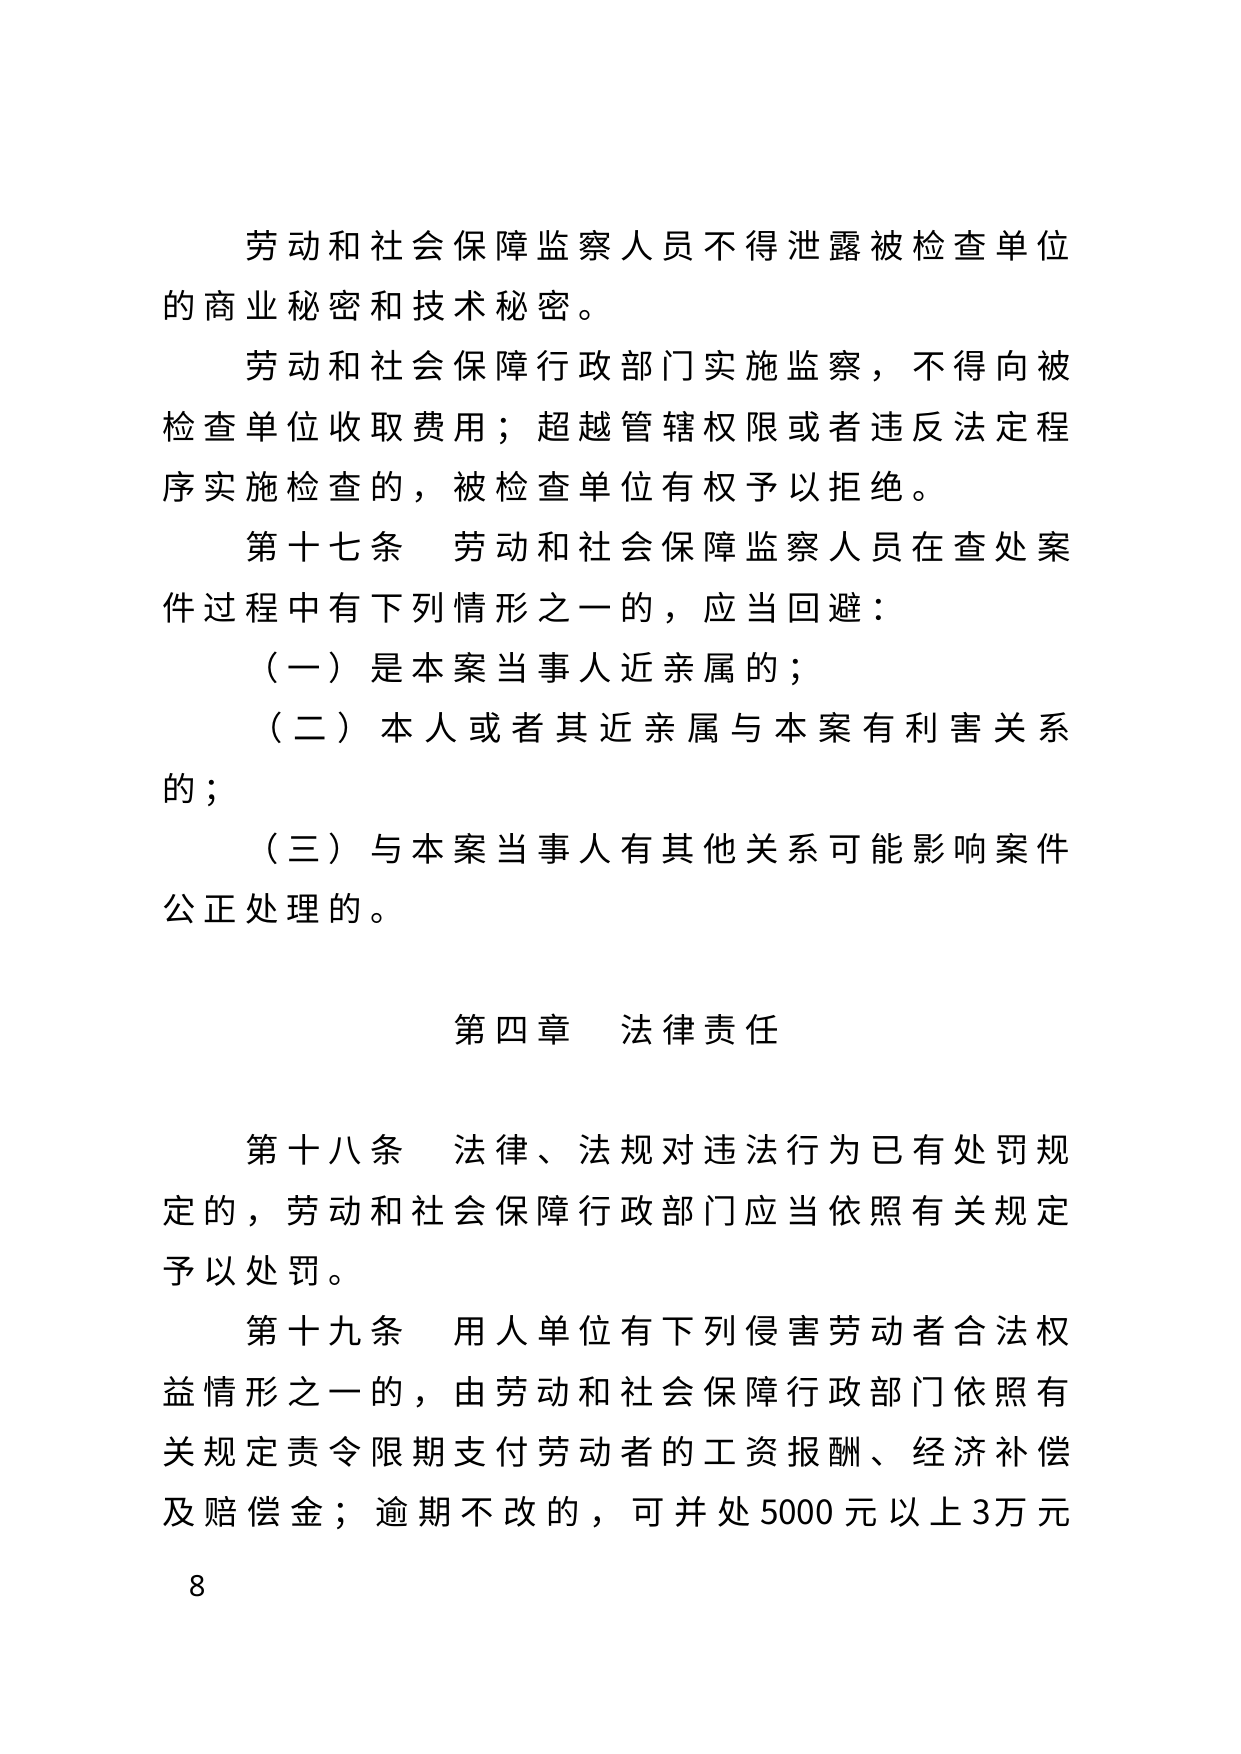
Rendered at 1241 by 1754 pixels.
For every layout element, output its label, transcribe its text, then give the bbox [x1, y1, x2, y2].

text 第十七条 劳动和社会保障监察人员在查处案件过程中有下列情形之一的，应当回避： [162, 515, 1078, 636]
text （三）与本案当事人有其他关系可能影响案件公正处理的。 [162, 817, 1078, 937]
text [162, 1299, 1078, 1540]
text 第十八条 法律、法规对违法行为已有处罚规定的，劳动和社会保障行政部门应当依照有关规定予以处罚。 [162, 1118, 1078, 1299]
text 劳动和社会保障行政部门实施监察，不得向被检查单位收取费用；超越管辖权限或者违反法定程序实施检查的，被检查单位有权予以拒绝。 [162, 334, 1078, 515]
text （二）本人或者其近亲属与本案有利害关系的； [162, 696, 1078, 817]
text （一）是本案当事人近亲属的； [162, 636, 1078, 696]
text 第四章 法律责任 [162, 998, 1078, 1058]
text 劳动和社会保障监察人员不得泄露被检查单位的商业秘密和技术秘密。 [162, 213, 1078, 334]
